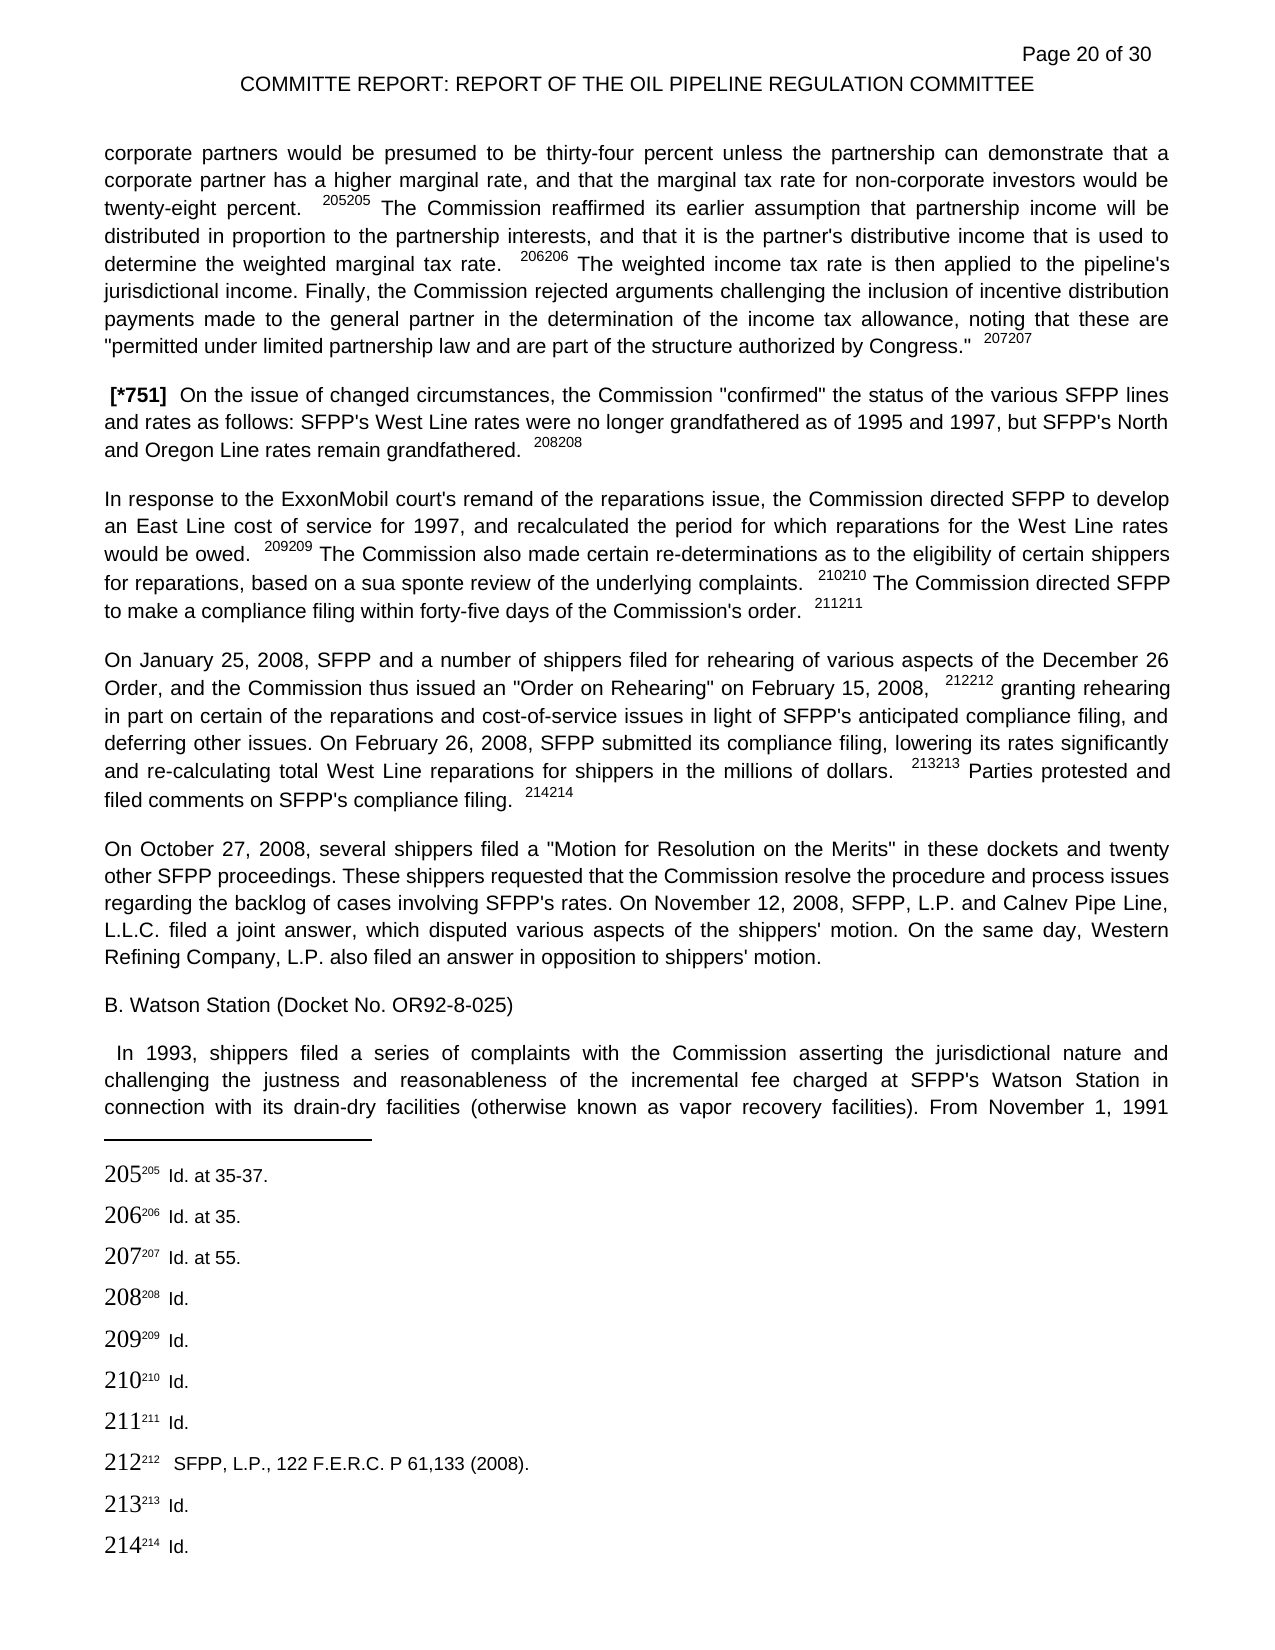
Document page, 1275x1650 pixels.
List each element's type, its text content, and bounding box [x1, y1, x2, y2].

text B. Watson Station (Docket No. OR92-8-025) [104, 989, 1171, 1017]
text On January 25, 2008, SFPP and a number of shippers filed for rehearing of various aspects of the December 26 Order, and the Commission thus issued an "Order on Rehearing" on February 15, 2008, 212 granting rehearing in part on certain of the reparations and cost-of-service issues in light of SFPP's anticipated compliance filing, and deferring other issues. On February 26, 2008, SFPP submitted its compliance filing, lowering its rates significantly and re-calculating total West Line reparations for shippers in the millions of dollars. 213 Parties protested and filed comments on SFPP's compliance filing. 214 [104, 645, 1171, 812]
text On October 27, 2008, several shippers filed a "Motion for Resolution on the Merits" in these dockets and twenty other SFPP proceedings. These shippers requested that the Commission resolve the procedure and process issues regarding the backlog of cases involving SFPP's rates. On November 12, 2008, SFPP, L.P. and Calnev Pipe Line, L.L.C. filed a joint answer, which disputed various aspects of the shippers' motion. On the same day, Western Refining Company, L.P. also filed an answer in opposition to shippers' motion. [104, 833, 1171, 969]
text In response to the ExxonMobil court's remand of the reparations issue, the Commission directed SFPP to develop an East Line cost of service for 1997, and recalculated the period for which reparations for the West Line rates would be owed. 209 The Commission also made certain re-determinations as to the eligibility of certain shippers for reparations, based on a sua sponte review of the underlying complaints. 210 The Commission directed SFPP to make a compliance filing within forty-five days of the Commission's order. 211 [104, 484, 1171, 624]
text In 1993, shippers filed a series of complaints with the Commission asserting the jurisdictional nature and challenging the justness and reasonableness of the incremental fee charged at SFPP's Watson Station in connection with its drain-dry facilities (otherwise known as vapor recovery facilities). From November 1, 1991 through March 31, 1999, SFPP did not have a tariff on file with the Commission for the charge associated with the Watson Station facilities. [104, 1037, 1171, 1119]
text Regarding income tax allowance issues, the Commission "affirmed its prior conclusion that SFPP can establish that a partner has an "actual or potential' income tax liability if the partner is obligated to file a return that recognizes either taxable gain or a loss." 204 The FERC also affirmed its earlier holding that the marginal tax rate for corporate partners would be presumed to be thirty-four percent unless the partnership can demonstrate that a corporate partner has a higher marginal rate, and that the marginal tax rate for non-corporate investors would be twenty-eight percent. 205 The Commission reaffirmed its earlier assumption that partnership income will be distributed in proportion to the partnership interests, and that it is the partner's distributive income that is used to determine the weighted marginal tax rate. 206 The weighted income tax rate is then applied to the pipeline's jurisdictional income. Finally, the Commission rejected arguments challenging the inclusion of incentive distribution payments made to the general partner in the determination of the income tax allowance, noting that these are "permitted under limited partnership law and are part of the structure authorized by Congress." 207 [104, 137, 1171, 359]
text [*751] On the issue of changed circumstances, the Commission "confirmed" the status of the various SFPP lines and rates as follows: SFPP's West Line rates were no longer grandfathered as of 1995 and 1997, but SFPP's North and Oregon Line rates remain grandfathered. 208 [104, 380, 1171, 463]
